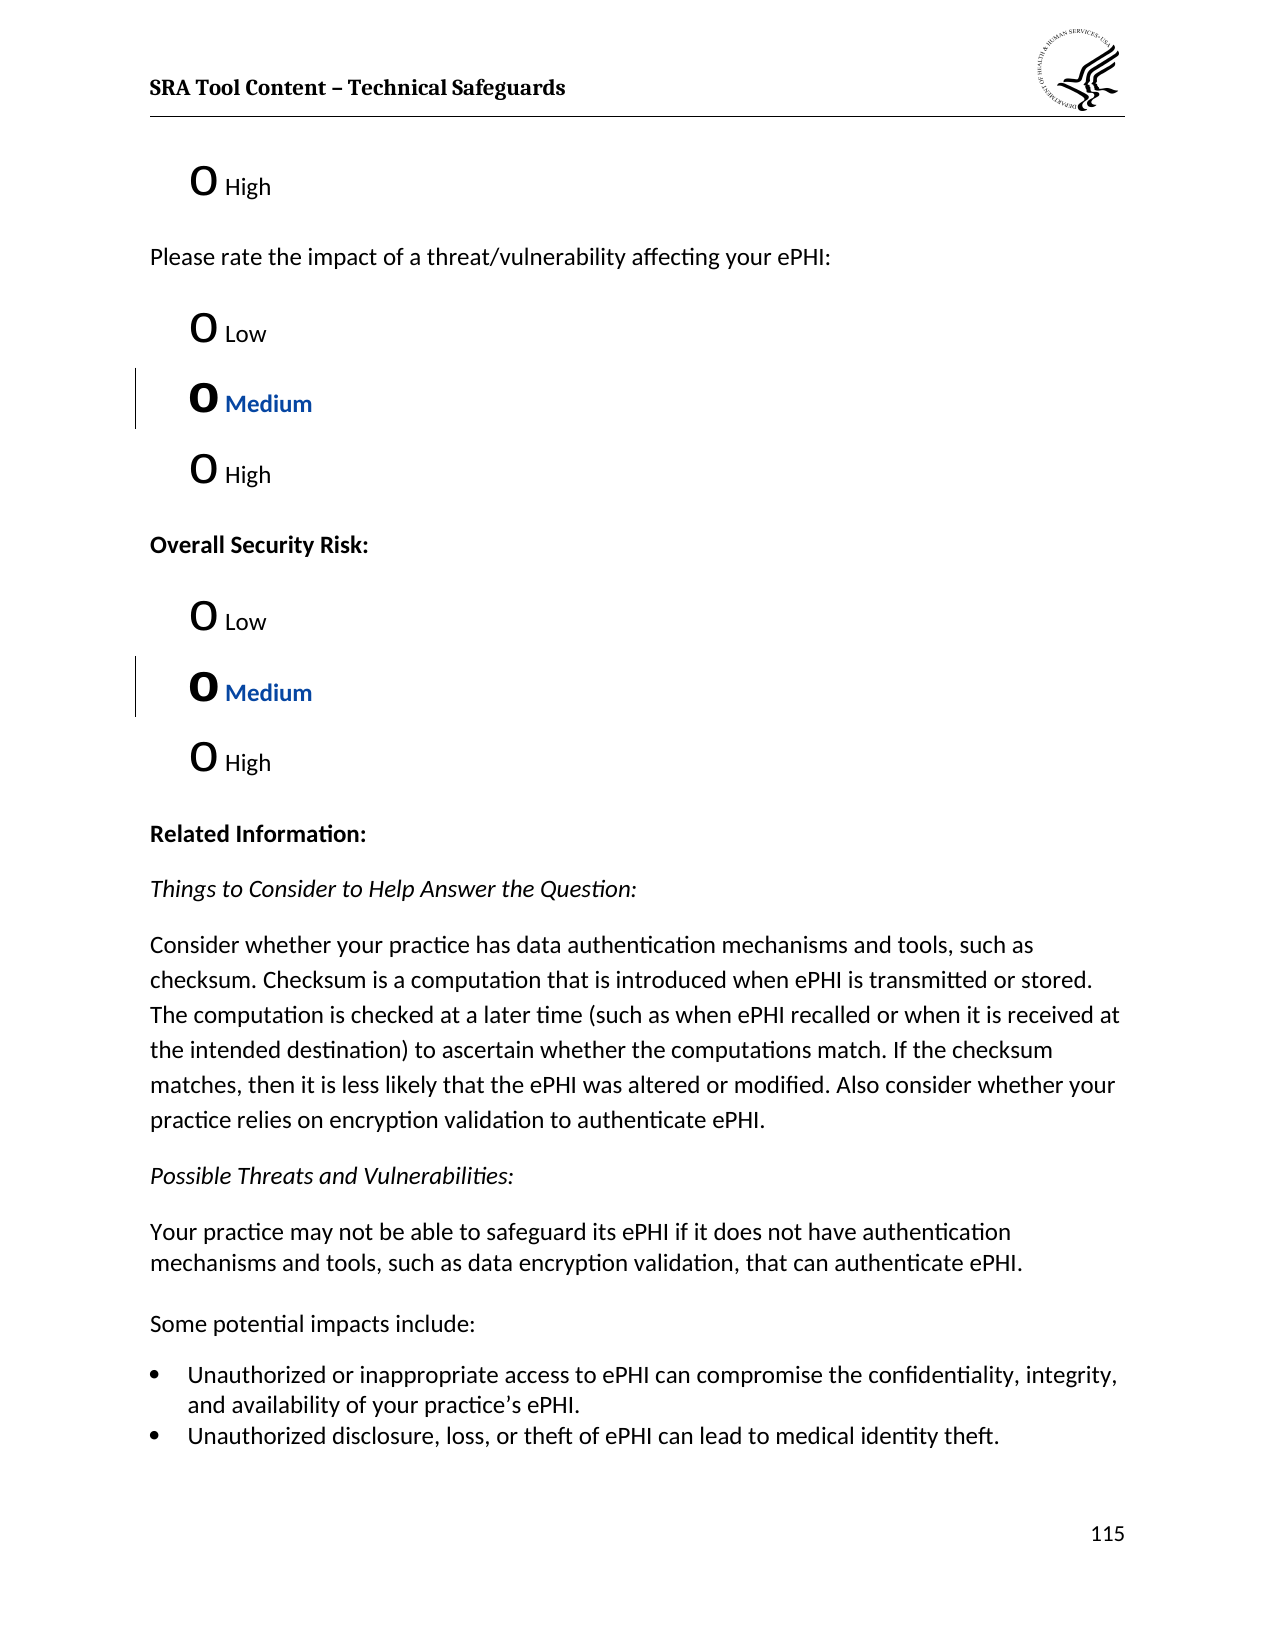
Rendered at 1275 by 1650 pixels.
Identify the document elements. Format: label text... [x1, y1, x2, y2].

text Please rate the impact of a threat/vulnerability affecting your ePHI: [150, 241, 1125, 272]
text Your practice may not be able to safeguard its ePHI if it does not have authentication mechanisms and tools, such as data encryption validation, that can authenticate ePHI. Some potential impacts include: [150, 1216, 1125, 1338]
list High [187, 726, 1125, 788]
list Low [187, 297, 1125, 358]
list High [187, 150, 1125, 211]
text Things to Consider to Help Answer the Question: [150, 874, 1125, 904]
text Possible Threats and Vulnerabilities: [150, 1160, 1125, 1191]
text Consider whether your practice has data authentication mechanisms and tools, such as checksum. Checksum is a computation that is introduced when ePHI is transmitted or stored. The computation is checked at a later time (such as when ePHI recalled or when it is received at the intended destination) to ascertain whether the computations match. If the checksum matches, then it is less likely that the ePHI was altered or modified. Also consider whether your practice relies on encryption validation to authenticate ePHI. [150, 929, 1125, 1135]
text Related Information: [150, 818, 1125, 848]
list Unauthorized disclosure, loss, or theft of ePHI can lead to medical identity theft. [150, 1420, 1125, 1451]
picture [1037, 29, 1119, 111]
list High [187, 438, 1125, 499]
text Overall Security Risk: [150, 529, 1125, 560]
list Unauthorized or inappropriate access to ePHI can compromise the confidentiality, integrity, and availability of your practice’s ePHI. [150, 1359, 1125, 1420]
list Low [187, 585, 1125, 647]
list Medium [187, 656, 1125, 717]
list Medium [187, 368, 1125, 429]
